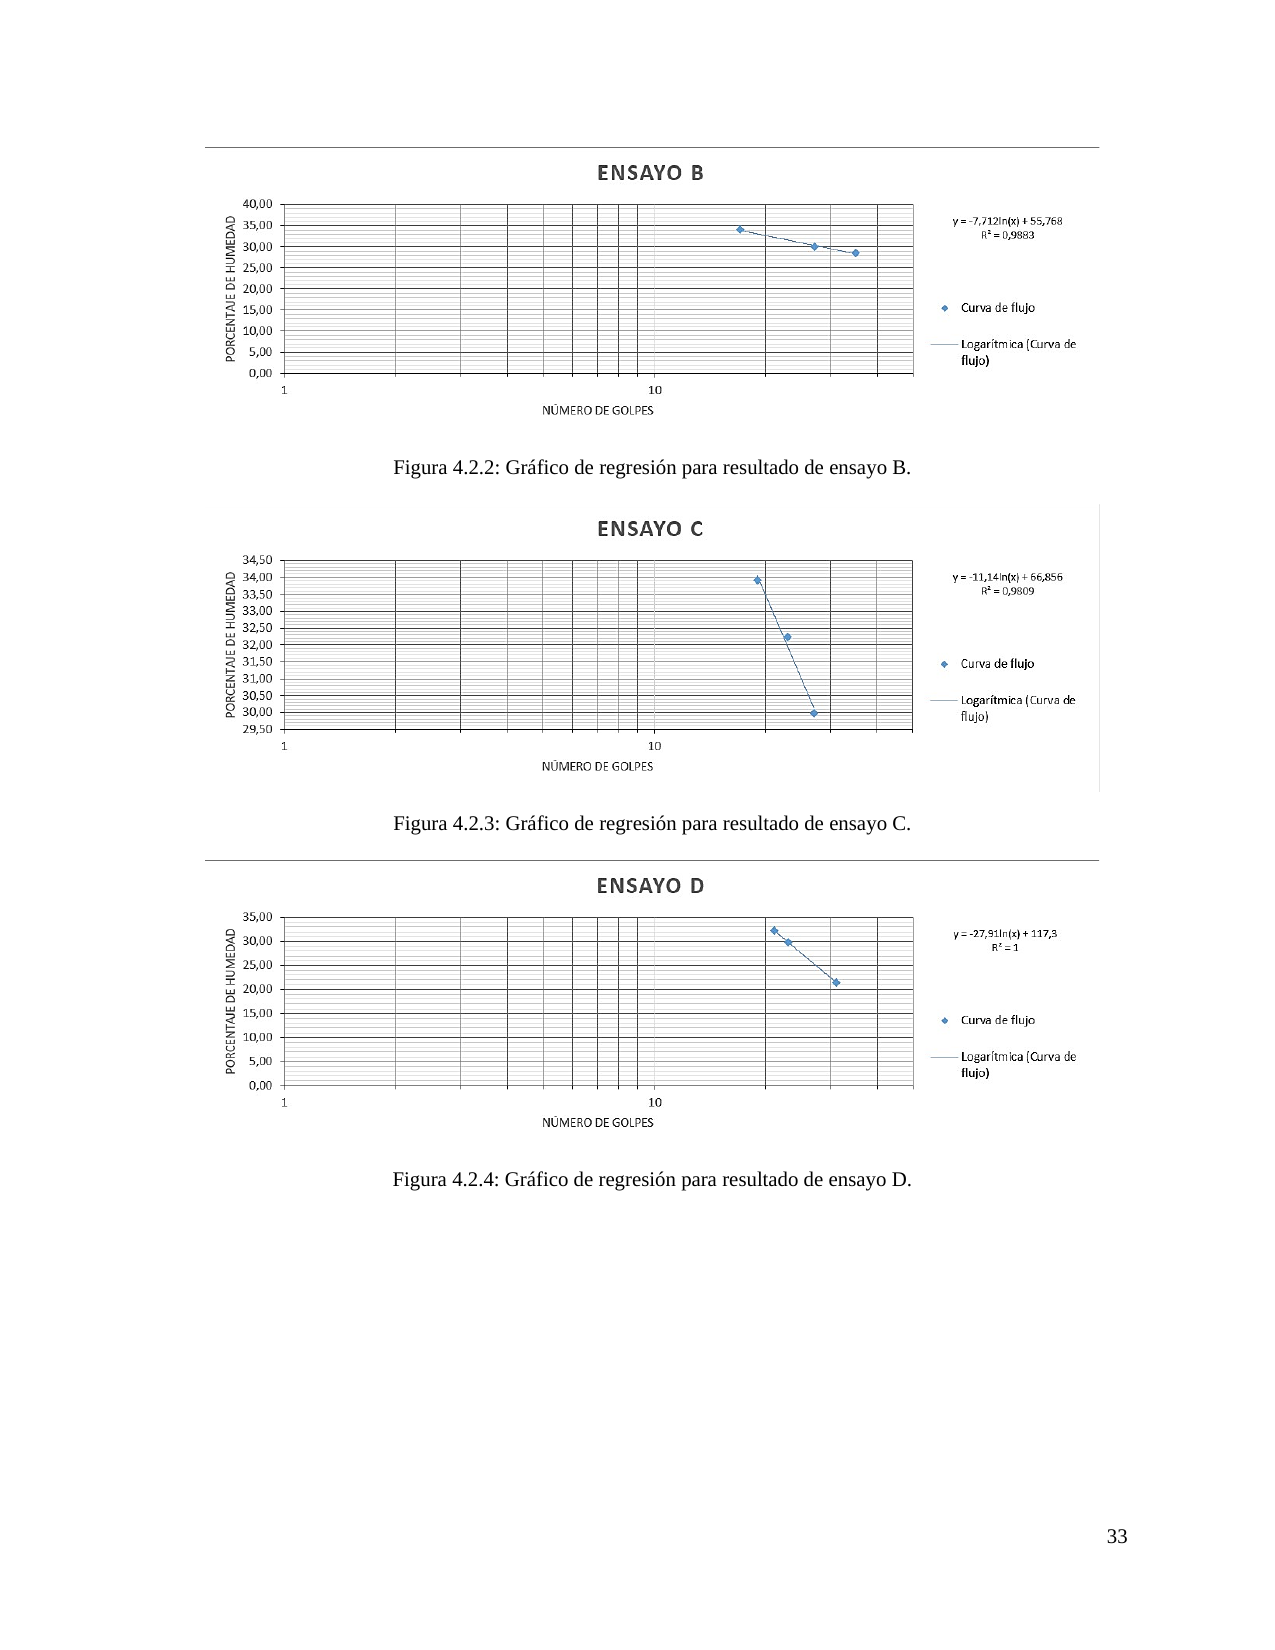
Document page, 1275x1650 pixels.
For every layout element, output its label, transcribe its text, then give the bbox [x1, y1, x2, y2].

text Figura 4.2.2: Gráfico de regresión para resultado de ensayo B. [177, 454, 1127, 479]
text Figura 4.2.3: Gráfico de regresión para resultado de ensayo C. [177, 810, 1127, 835]
text Figura 4.2.4: Gráfico de regresión para resultado de ensayo D. [177, 1166, 1127, 1191]
picture [205, 504, 1100, 792]
picture [205, 860, 1100, 1148]
picture [205, 147, 1100, 436]
